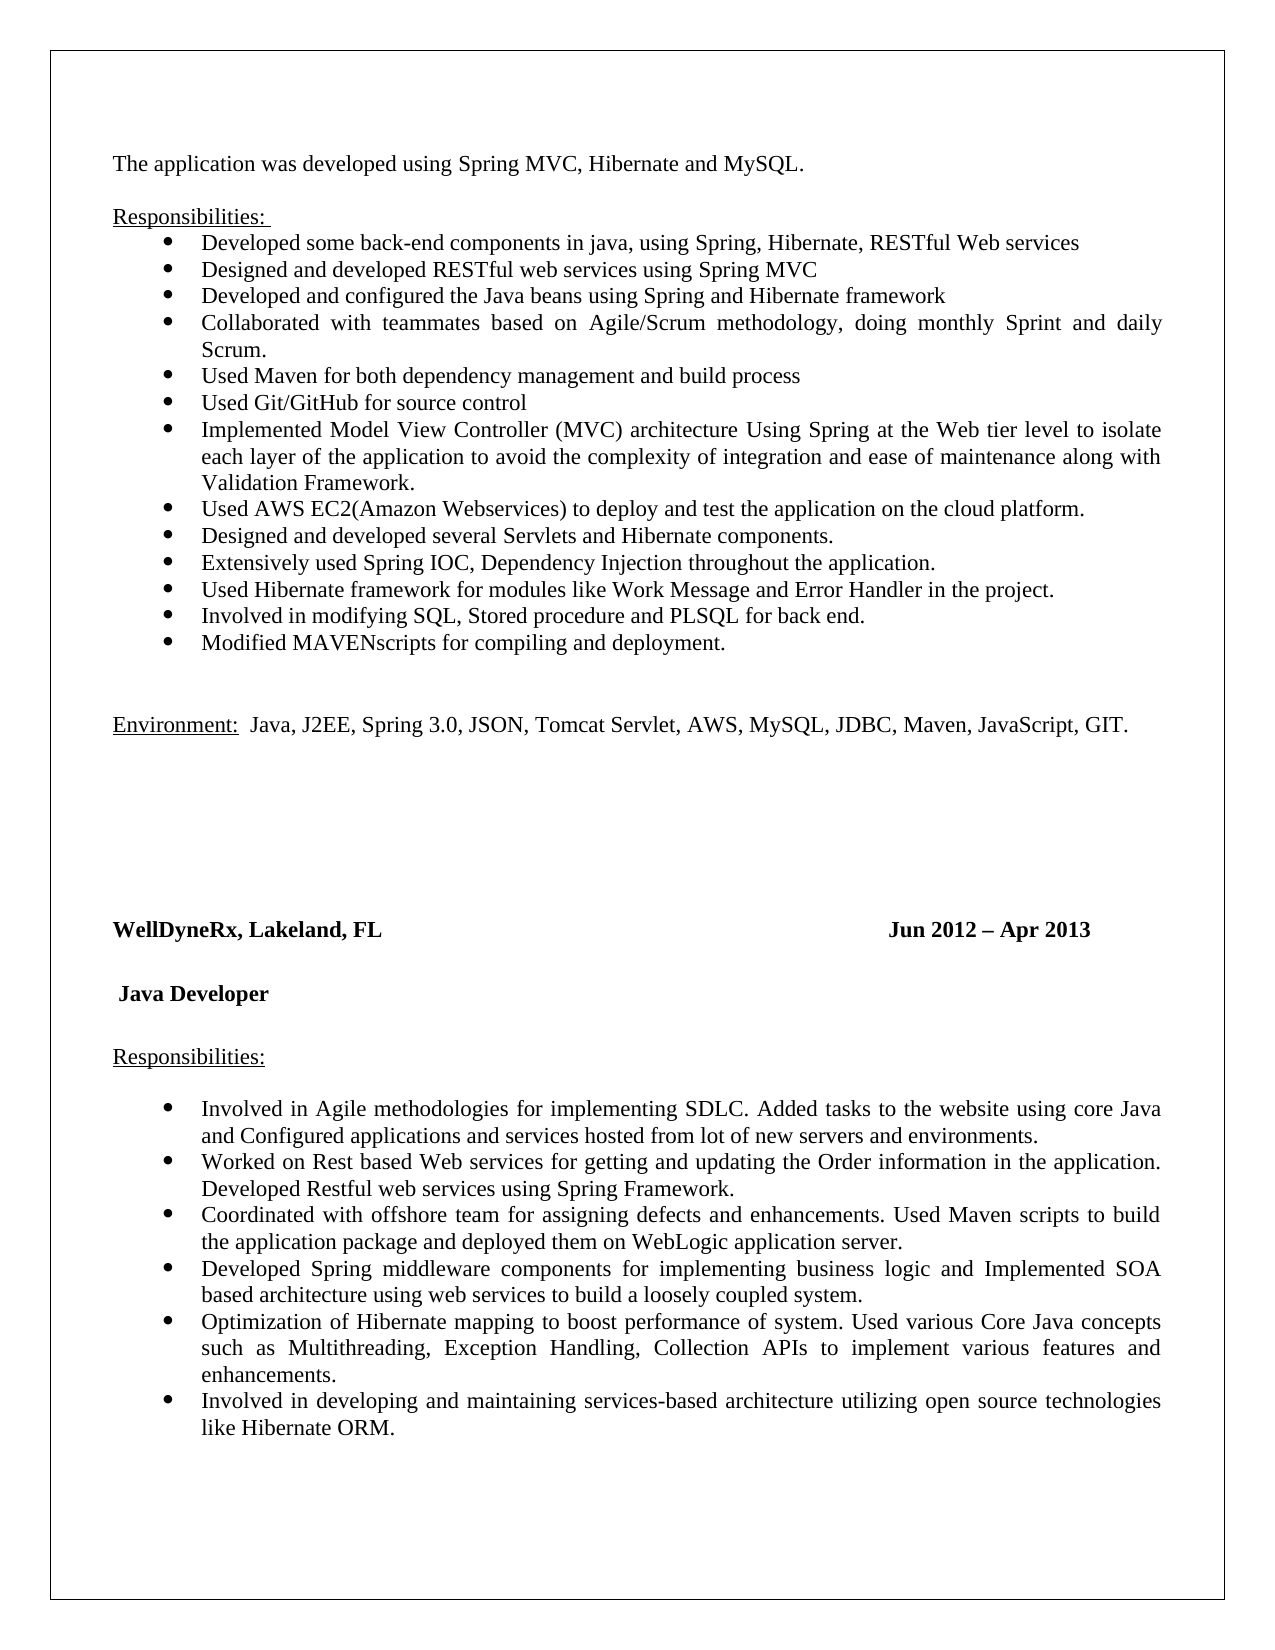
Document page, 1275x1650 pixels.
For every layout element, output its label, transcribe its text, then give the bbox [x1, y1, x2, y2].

list Implemented Model View Controller (MVC) architecture Using Spring at the Web tier level to isolate each layer of the application to avoid the complexity of integration and ease of maintenance along with Validation Framework. [164, 416, 1162, 496]
list Used AWS EC2(Amazon Webservices) to deploy and test the application on the cloud platform. [164, 496, 1162, 522]
list Involved in Agile methodologies for implementing SDLC. Added tasks to the website using core Java and Configured applications and services hosted from lot of new servers and environments. [164, 1095, 1162, 1148]
list Coordinated with offshore team for assigning defects and enhancements. Used Maven scripts to build the application package and deployed them on WebLogic application server. [164, 1201, 1162, 1254]
list Developed some back-end components in java, using Spring, Hibernate, RESTful Web services [164, 229, 1162, 256]
text WellDyneRx, Lakeland, FL Jun 2012 – Apr 2013 [112, 917, 1162, 943]
list Worked on Rest based Web services for getting and updating the Order information in the application. Developed Restful web services using Spring Framework. [164, 1148, 1162, 1201]
list Designed and developed several Servlets and Hibernate components. [164, 522, 1162, 549]
list Involved in modifying SQL, Stored procedure and PLSQL for back end. [164, 603, 1162, 629]
list Developed and configured the Java beans using Spring and Hibernate framework [164, 283, 1162, 309]
list Extensively used Spring IOC, Dependency Injection throughout the application. [164, 549, 1162, 576]
list Designed and developed RESTful web services using Spring MVC [164, 256, 1162, 283]
list Modified MAVENscripts for compiling and deployment. [164, 629, 1162, 656]
list Developed Spring middleware components for implementing business logic and Implemented SOA based architecture using web services to build a loosely coupled system. [164, 1254, 1162, 1308]
text Java Developer [112, 980, 1162, 1006]
list Involved in developing and maintaining services-based architecture utilizing open source technologies like Hibernate ORM. [164, 1387, 1162, 1440]
list Optimization of Hibernate mapping to boost performance of system. Used various Core Java concepts such as Multithreading, Exception Handling, Collection APIs to implement various features and enhancements. [164, 1308, 1162, 1387]
list Used Maven for both dependency management and build process [164, 362, 1162, 389]
list Collaborated with teammates based on Agile/Scrum methodology, doing monthly Sprint and daily Scrum. [164, 309, 1162, 362]
list Used Git/GitHub for source control [164, 389, 1162, 416]
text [112, 150, 1162, 229]
text Environment: Java, J2EE, Spring 3.0, JSON, Tomcat Servlet, AWS, MySQL, JDBC, Maven, JavaScript, GIT. [112, 711, 1162, 738]
list Used Hibernate framework for modules like Work Message and Error Handler in the project. [164, 576, 1162, 603]
text Responsibilities: [112, 1043, 1162, 1069]
